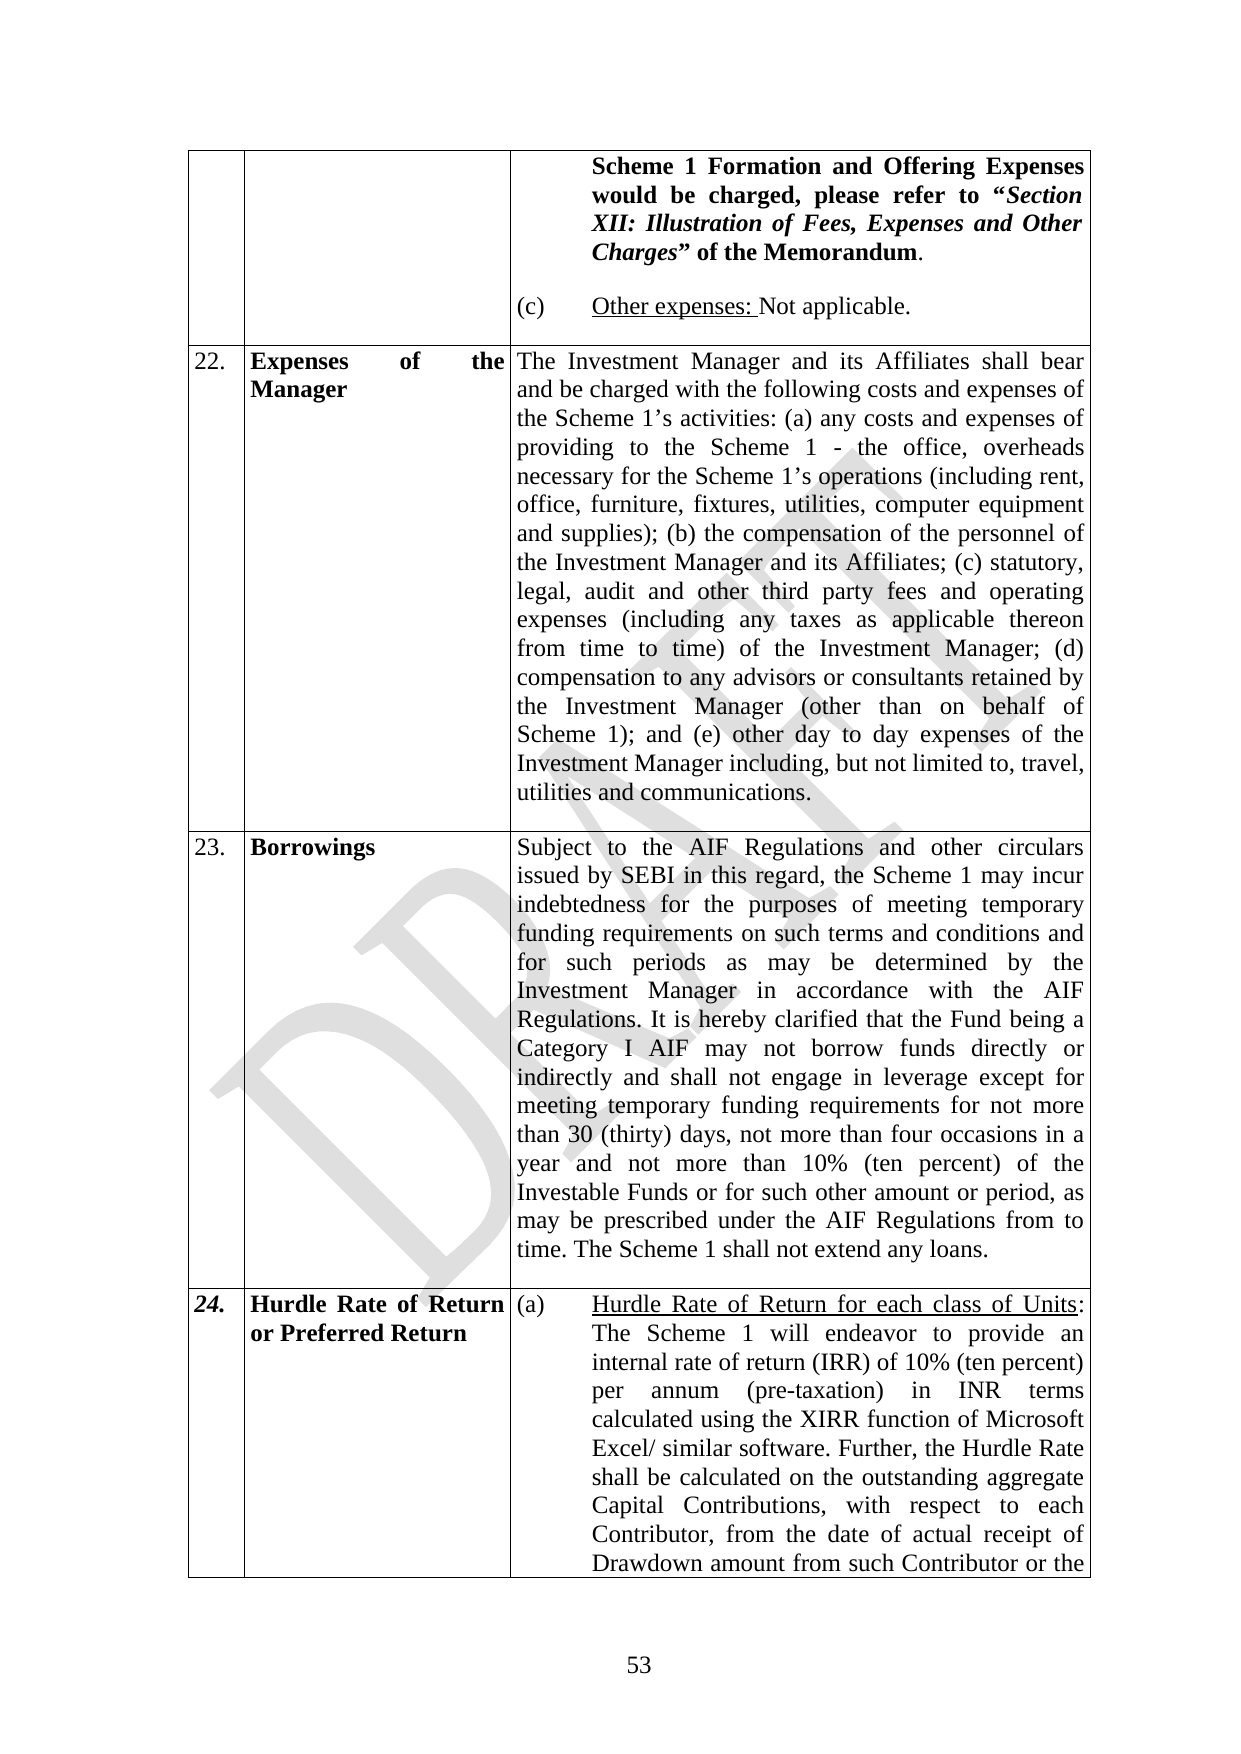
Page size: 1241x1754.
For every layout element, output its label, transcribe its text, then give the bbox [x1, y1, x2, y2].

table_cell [511, 1289, 1090, 1577]
table_cell The Investment Manager and its Affiliates shall bear and be charged with the following costs and expenses of the Scheme 1’s activities: (a) any costs and expenses of providing to the Scheme 1 - the office, overheads necessary for the Scheme 1’s operations (including rent, office, furniture, fixtures, utilities, computer equipment and supplies); (b) the compensation of the personnel of the Investment Manager and its Affiliates; (c) statutory, legal, audit and other third party fees and operating expenses (including any taxes as applicable thereon from time to time) of the Investment Manager; (d) compensation to any advisors or consultants retained by the Investment Manager (other than on behalf of Scheme 1); and (e) other day to day expenses of the Investment Manager including, but not limited to, travel, utilities and communications. [511, 346, 1090, 831]
table_cell [189, 346, 244, 831]
table_cell [189, 832, 244, 1288]
table_cell [189, 151, 244, 345]
table_cell Borrowings [245, 832, 510, 1288]
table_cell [511, 151, 1090, 345]
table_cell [245, 151, 510, 345]
table_cell Expenses of the Manager [245, 346, 510, 831]
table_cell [245, 1289, 510, 1577]
table_cell Subject to the AIF Regulations and other circulars issued by SEBI in this regard, the Scheme 1 may incur indebtedness for the purposes of meeting temporary funding requirements on such terms and conditions and for such periods as may be determined by the Investment Manager in accordance with the AIF Regulations. It is hereby clarified that the Fund being a Category I AIF may not borrow funds directly or indirectly and shall not engage in leverage except for meeting temporary funding requirements for not more than 30 (thirty) days, not more than four occasions in a year and not more than 10% (ten percent) of the Investable Funds or for such other amount or period, as may be prescribed under the AIF Regulations from to time. The Scheme 1 shall not extend any loans. [511, 832, 1090, 1288]
table_cell [189, 1289, 244, 1577]
